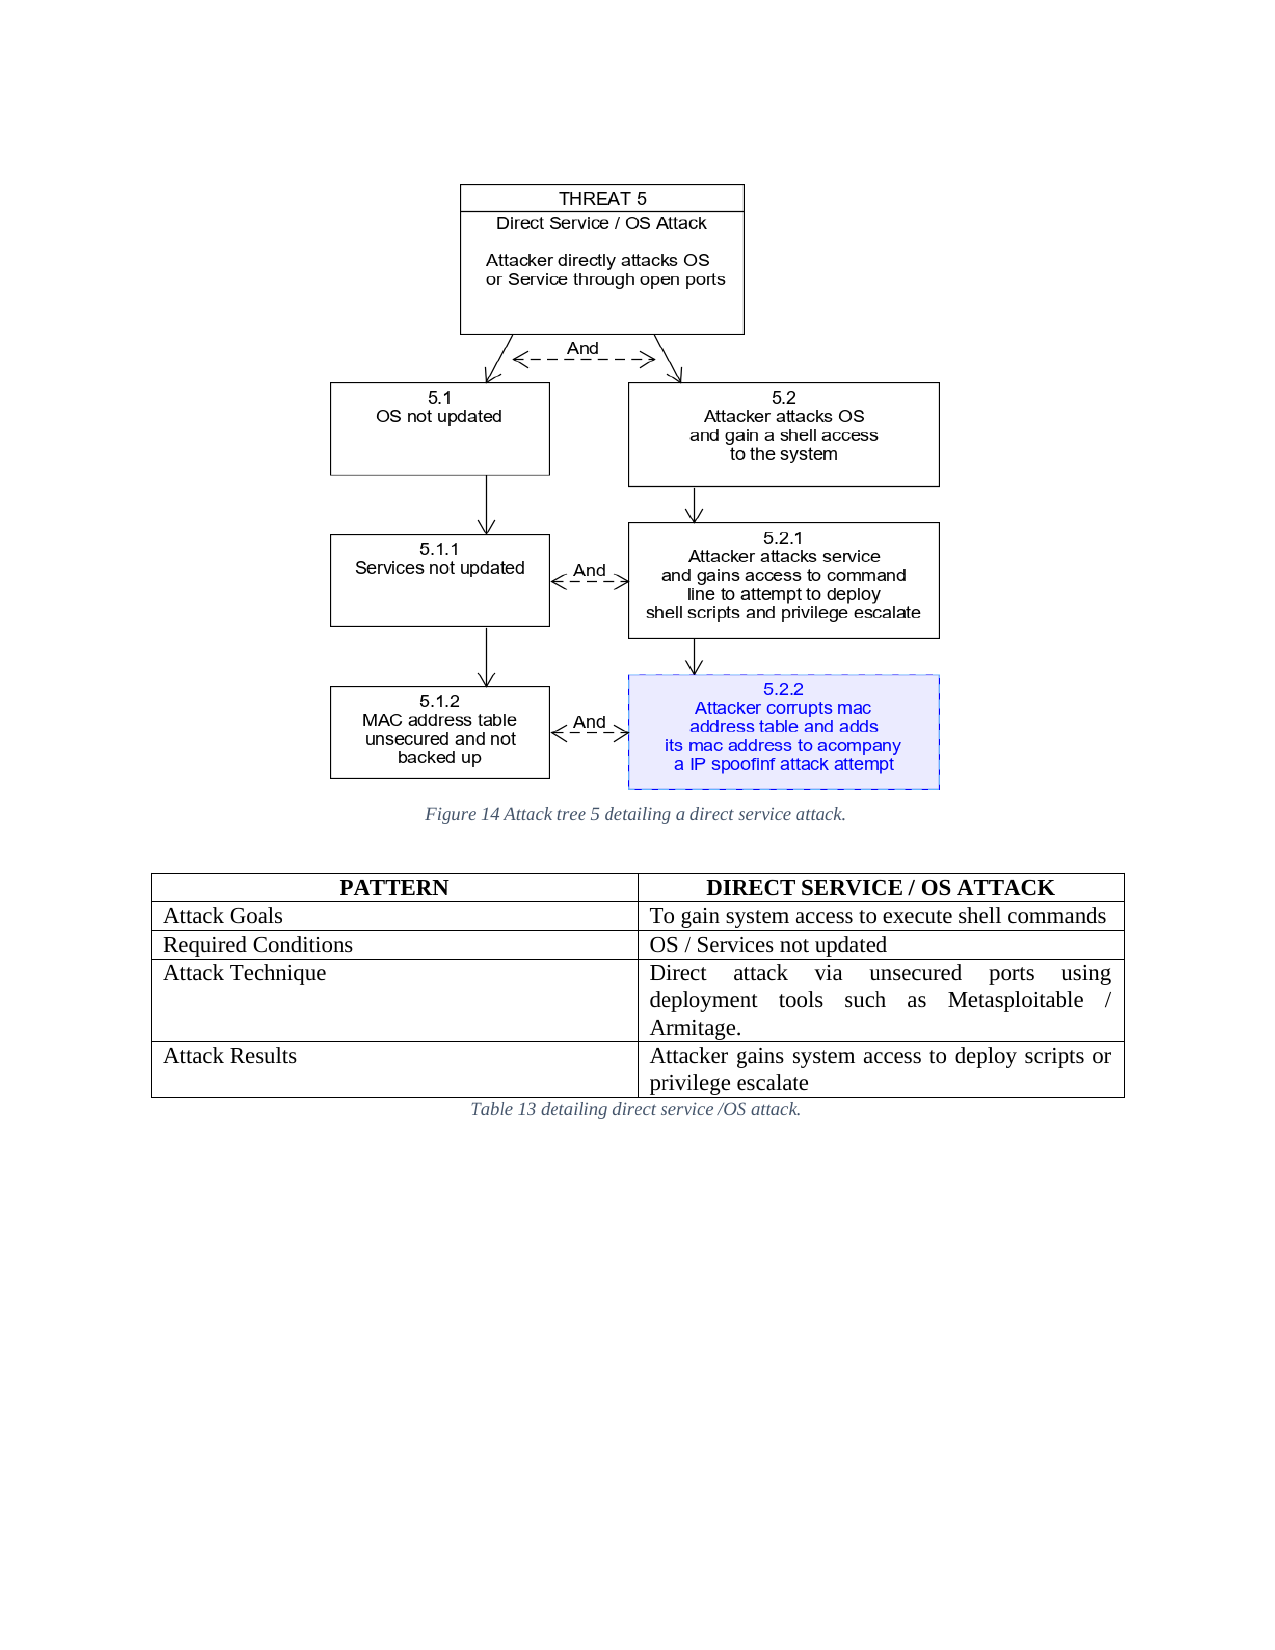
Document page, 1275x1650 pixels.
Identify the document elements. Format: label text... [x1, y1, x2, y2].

table_cell Direct attack via unsecured ports using deployment tools such as Metasploitable / Armitage. [639, 960, 1124, 1041]
table_cell Attack Goals [152, 902, 638, 930]
table_cell Attack Results [152, 1042, 638, 1097]
table_cell Attacker gains system access to deploy scripts or privilege escalate [639, 1042, 1124, 1097]
table_cell Required Conditions [152, 931, 638, 958]
table_cell To gain system access to execute shell commands [639, 902, 1124, 930]
table_header PATTERN [152, 874, 638, 901]
table_header DIRECT SERVICE / OS ATTACK [639, 874, 1124, 901]
picture [316, 150, 958, 802]
table_cell OS / Services not updated [639, 931, 1124, 958]
table_cell Attack Technique [152, 960, 638, 1041]
